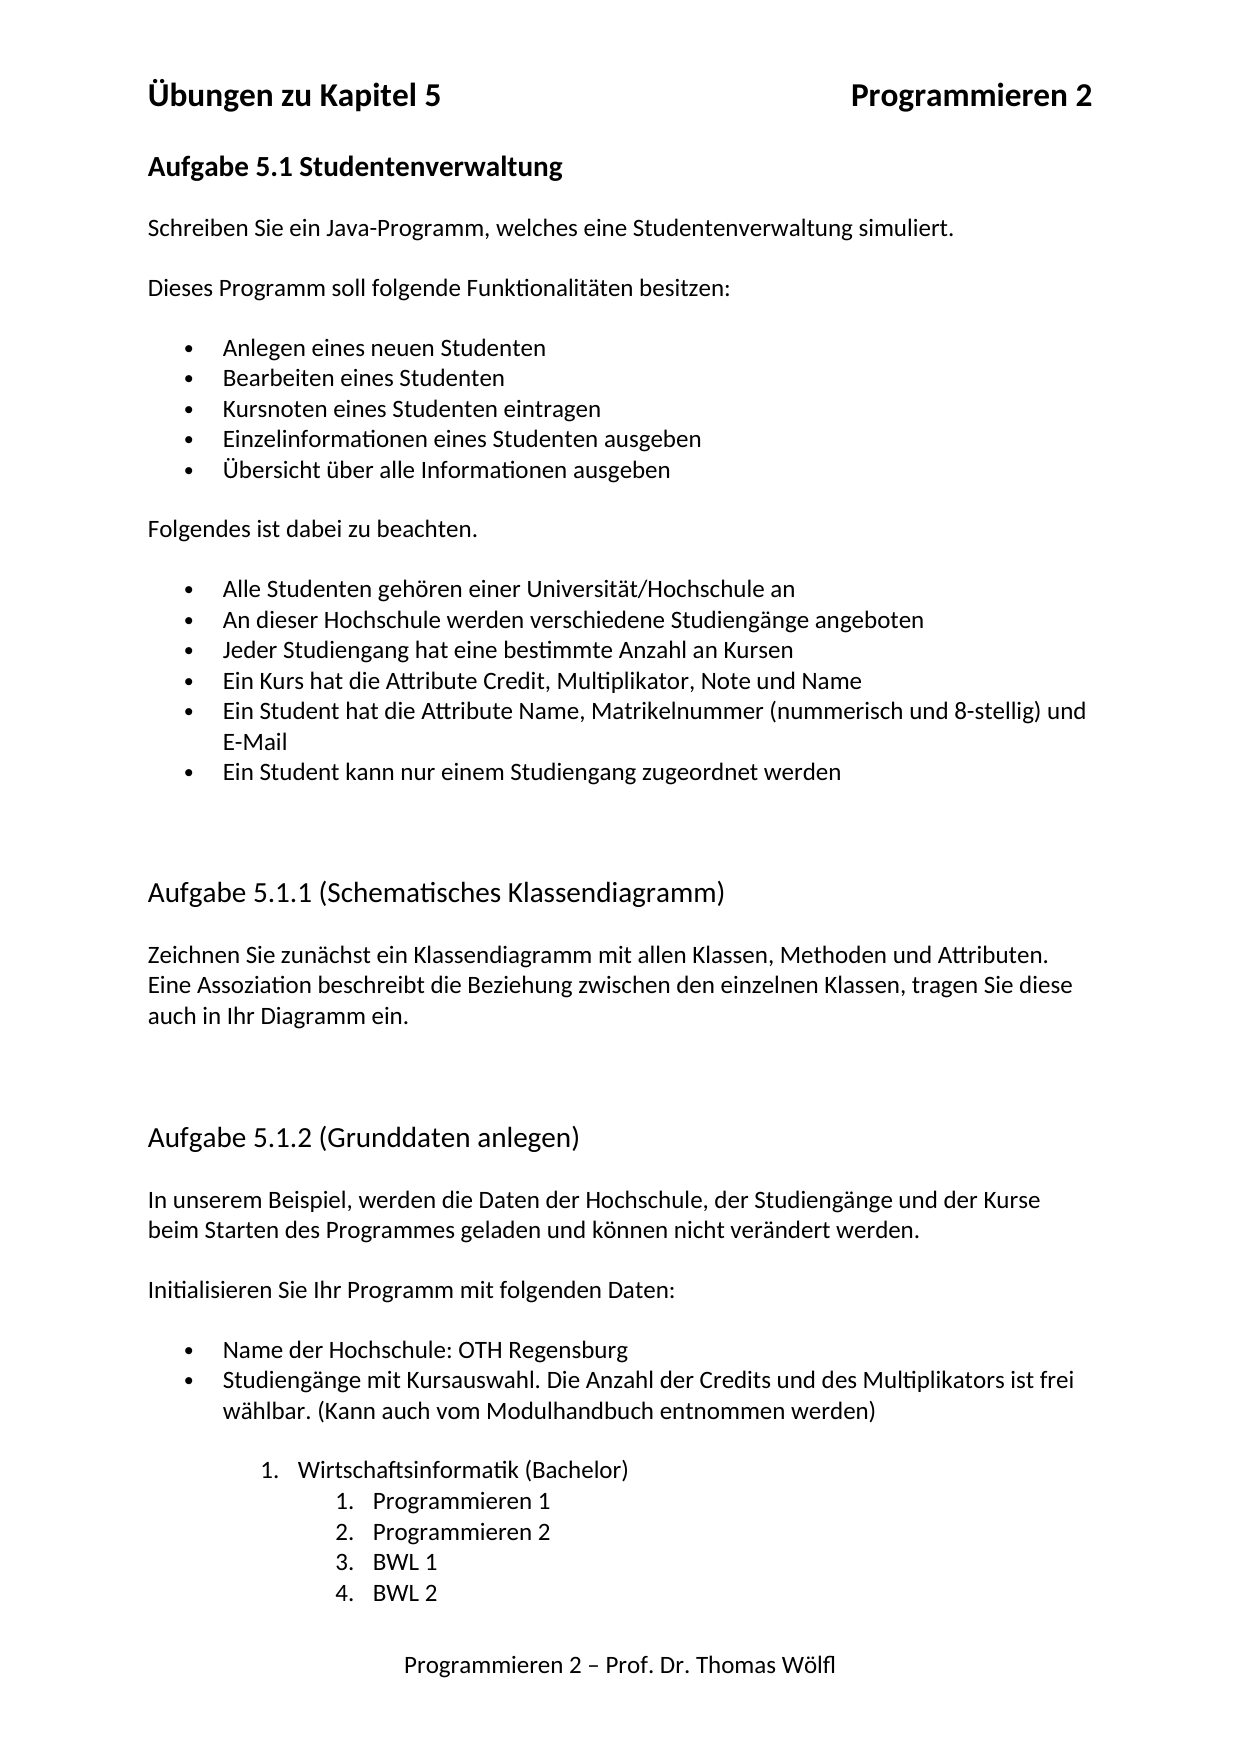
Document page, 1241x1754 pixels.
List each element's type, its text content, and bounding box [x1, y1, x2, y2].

list Übersicht über alle Informationen ausgeben [185, 454, 1093, 484]
list Alle Studenten gehören einer Universität/Hochschule an [185, 573, 1093, 604]
list BWL 2 [335, 1577, 1093, 1607]
list Studiengänge mit Kursauswahl. Die Anzahl der Credits und des Multiplikators ist frei wählbar. (Kann auch vom Modulhandbuch entnommen werden) [185, 1364, 1093, 1425]
text Aufgabe 5.1.1 (Schematisches Klassendiagramm) [148, 874, 1093, 909]
text Folgendes ist dabei zu beachten. [148, 513, 1093, 544]
list BWL 1 [335, 1546, 1093, 1577]
list Jeder Studiengang hat eine bestimmte Anzahl an Kursen [185, 634, 1093, 665]
list Name der Hochschule: OTH Regensburg [185, 1334, 1093, 1364]
list Wirtschaftsinformatik (Bachelor) [260, 1454, 1093, 1485]
list Ein Student hat die Attribute Name, Matrikelnummer (nummerisch und 8-stellig) und E-Mail [185, 695, 1093, 756]
text Initialisieren Sie Ihr Programm mit folgenden Daten: [148, 1274, 1093, 1305]
list Ein Kurs hat die Attribute Credit, Multiplikator, Note und Name [185, 665, 1093, 695]
text Aufgabe 5.1 Studentenverwaltung [148, 148, 1093, 183]
list Programmieren 1 [335, 1485, 1093, 1516]
list Anlegen eines neuen Studenten [185, 332, 1093, 362]
text Schreiben Sie ein Java-Programm, welches eine Studentenverwaltung simuliert. [148, 212, 1093, 243]
list An dieser Hochschule werden verschiedene Studiengänge angeboten [185, 604, 1093, 634]
list Bearbeiten eines Studenten [185, 362, 1093, 393]
text Dieses Programm soll folgende Funktionalitäten besitzen: [148, 272, 1093, 303]
list Kursnoten eines Studenten eintragen [185, 393, 1093, 423]
list Programmieren 2 [335, 1516, 1093, 1546]
list Einzelinformationen eines Studenten ausgeben [185, 423, 1093, 454]
text Aufgabe 5.1.2 (Grunddaten anlegen) [148, 1119, 1093, 1155]
list Ein Student kann nur einem Studiengang zugeordnet werden [185, 756, 1093, 787]
text Zeichnen Sie zunächst ein Klassendiagramm mit allen Klassen, Methoden und Attributen. Eine Assoziation beschreibt die Beziehung zwischen den einzelnen Klassen, tragen Sie diese auch in Ihr Diagramm ein. [148, 939, 1093, 1030]
